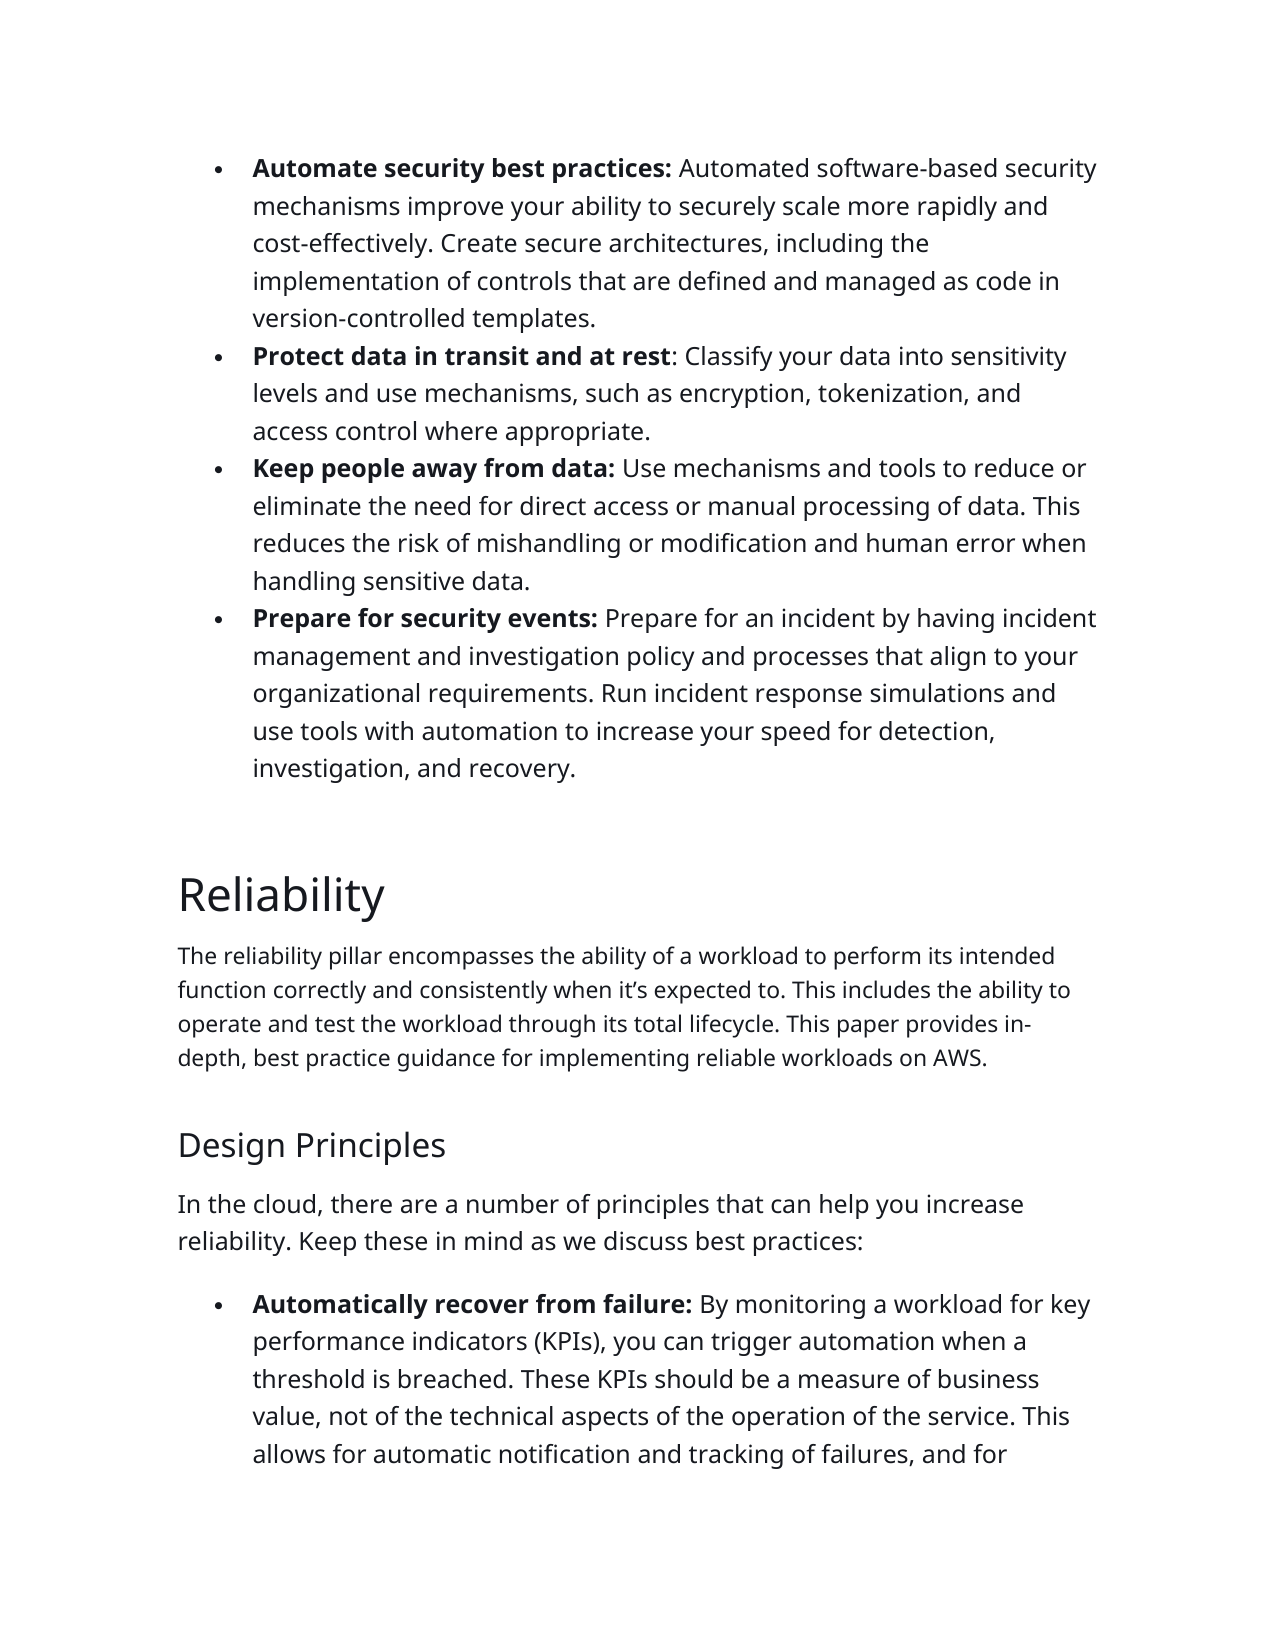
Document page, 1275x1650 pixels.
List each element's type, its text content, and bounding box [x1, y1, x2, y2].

subtitle Reliability [177, 862, 1098, 924]
list Protect data in transit and at rest: Classify your data into sensitivity levels and use mechanisms, such as encryption, tokenization, and access control where appropriate. [215, 335, 1098, 448]
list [215, 1283, 1098, 1471]
subtitle Design Principles [177, 1122, 1098, 1167]
list Keep people away from data: Use mechanisms and tools to reduce or eliminate the need for direct access or manual processing of data. This reduces the risk of mishandling or modification and human error when handling sensitive data. [215, 448, 1098, 598]
list Automate security best practices: Automated software-based security mechanisms improve your ability to securely scale more rapidly and cost-effectively. Create secure architectures, including the implementation of controls that are defined and managed as code in version-controlled templates. [215, 148, 1098, 335]
list Prepare for security events: Prepare for an incident by having incident management and investigation policy and processes that align to your organizational requirements. Run incident response simulations and use tools with automation to increase your speed for detection, investigation, and recovery. [215, 598, 1098, 785]
text The reliability pillar encompasses the ability of a workload to perform its intended function correctly and consistently when it’s expected to. This includes the ability to operate and test the workload through its total lifecycle. This paper provides in-depth, best practice guidance for implementing reliable workloads on AWS. [177, 940, 1098, 1073]
text In the cloud, there are a number of principles that can help you increase reliability. Keep these in mind as we discuss best practices: [177, 1183, 1098, 1258]
